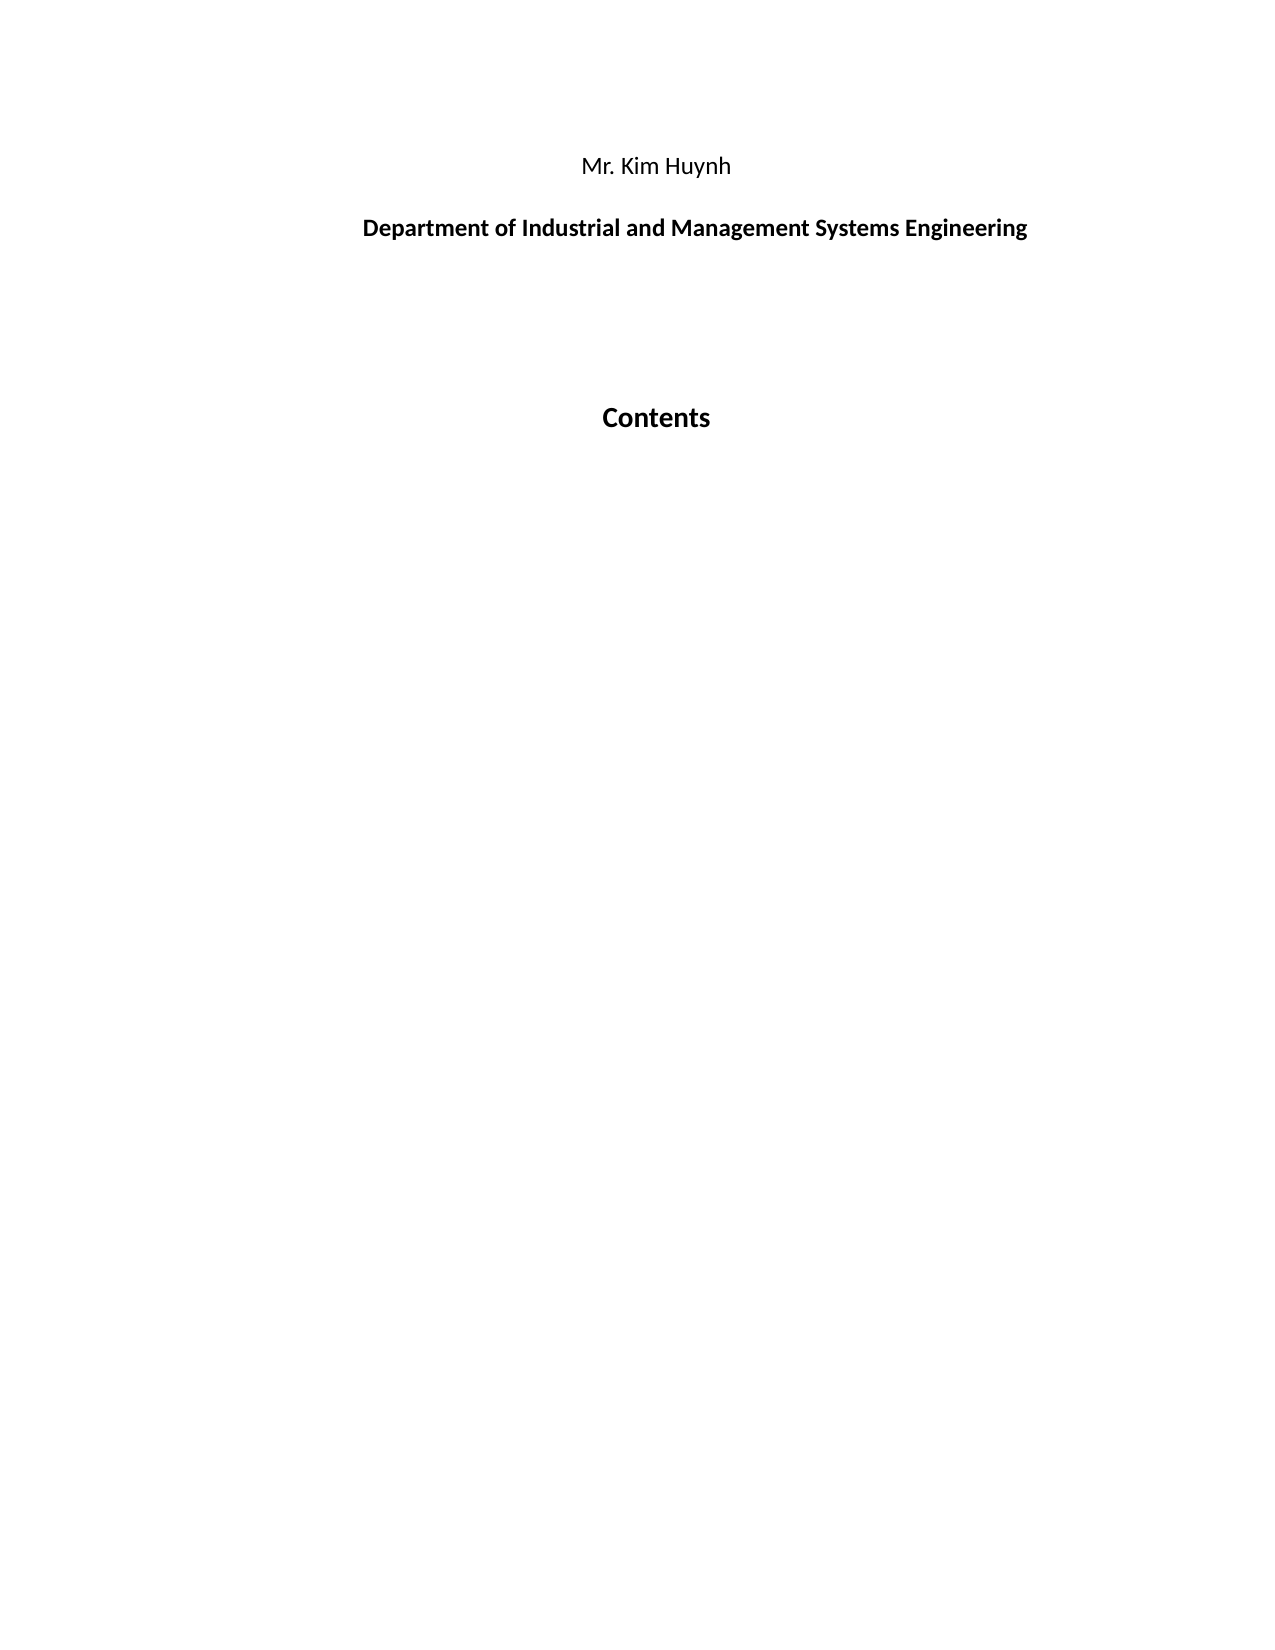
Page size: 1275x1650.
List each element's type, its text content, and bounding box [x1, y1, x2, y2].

text Department of Industrial and Management Systems Engineering [187, 212, 1125, 243]
text Mr. Kim Huynh [187, 150, 1125, 181]
text Contents [187, 399, 1125, 435]
